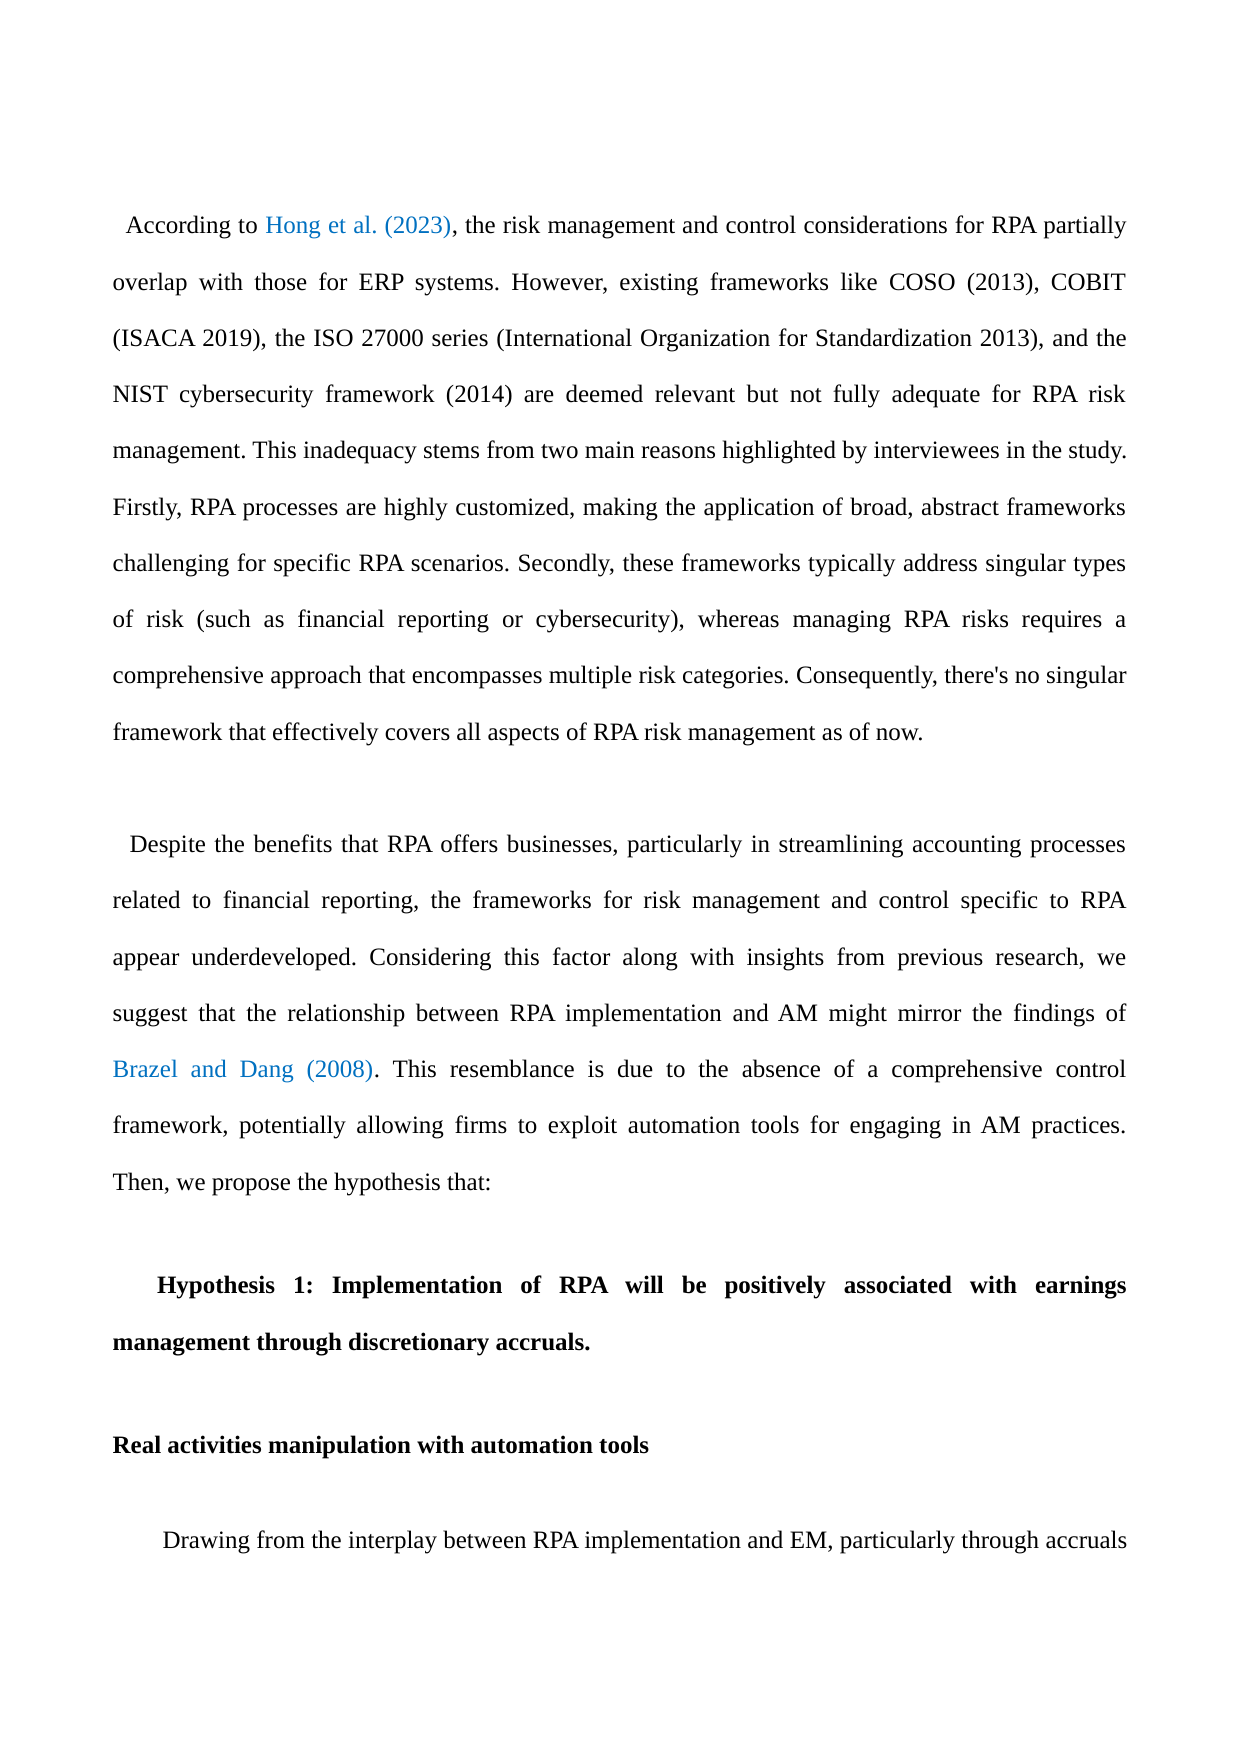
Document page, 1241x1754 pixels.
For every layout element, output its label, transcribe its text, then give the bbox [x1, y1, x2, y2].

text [112, 150, 1128, 1200]
text Hypothesis 1: Implementation of RPA will be positively associated with earnings management through discretionary accruals. [112, 1266, 1128, 1360]
subtitle Real activities manipulation with automation tools [112, 1426, 1128, 1464]
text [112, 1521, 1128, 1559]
